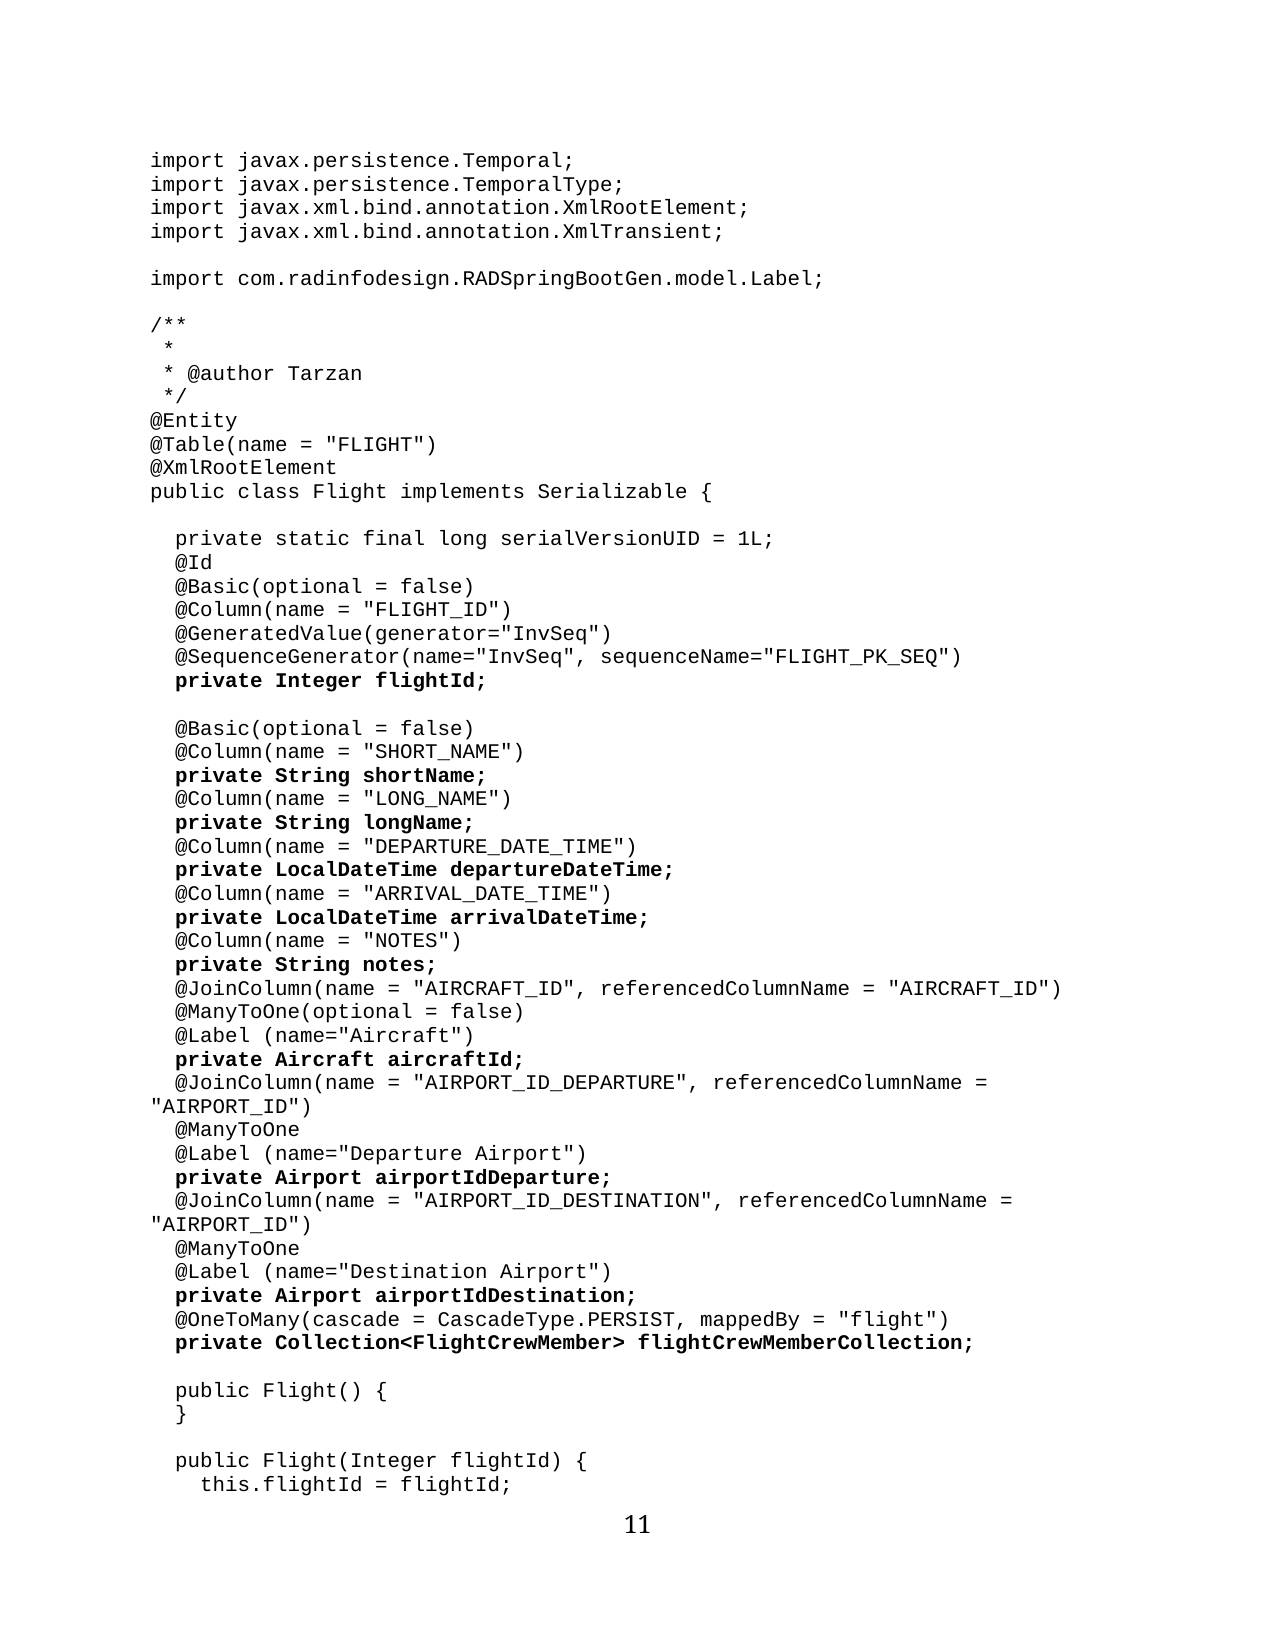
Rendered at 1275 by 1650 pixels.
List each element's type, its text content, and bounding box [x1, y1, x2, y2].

text public Flight(Integer flightId) { [150, 1451, 1125, 1474]
text @JoinColumn(name = "AIRPORT_ID_DEPARTURE", referencedColumnName = "AIRPORT_ID") [150, 1072, 1125, 1119]
text } [150, 1403, 1125, 1427]
text * @author Tarzan [150, 363, 1125, 386]
text @Label (name="Destination Airport") [150, 1261, 1125, 1285]
text @Label (name="Departure Airport") [150, 1143, 1125, 1167]
text public class Flight implements Serializable { [150, 481, 1125, 505]
text @XmlRootElement [150, 457, 1125, 481]
text import javax.persistence.TemporalType; [150, 174, 1125, 197]
text * [150, 339, 1125, 363]
text @Id [150, 552, 1125, 576]
text @Column(name = "DEPARTURE_DATE_TIME") [150, 836, 1125, 859]
text private String notes; [150, 954, 1125, 978]
text import javax.xml.bind.annotation.XmlRootElement; [150, 197, 1125, 221]
text @Column(name = "LONG_NAME") [150, 788, 1125, 812]
text private Integer flightId; [150, 670, 1125, 694]
text @Basic(optional = false) [150, 717, 1125, 741]
text @Basic(optional = false) [150, 576, 1125, 599]
text import javax.xml.bind.annotation.XmlTransient; [150, 221, 1125, 244]
text private String longName; [150, 812, 1125, 836]
text private String shortName; [150, 765, 1125, 788]
text private Collection<FlightCrewMember> flightCrewMemberCollection; [150, 1332, 1125, 1356]
text @Column(name = "NOTES") [150, 930, 1125, 954]
text @Table(name = "FLIGHT") [150, 434, 1125, 457]
text @Column(name = "ARRIVAL_DATE_TIME") [150, 883, 1125, 907]
text @Column(name = "FLIGHT_ID") [150, 599, 1125, 623]
text @SequenceGenerator(name="InvSeq", sequenceName="FLIGHT_PK_SEQ") [150, 647, 1125, 670]
text @Column(name = "SHORT_NAME") [150, 741, 1125, 765]
text public Flight() { [150, 1379, 1125, 1403]
text @Label (name="Aircraft") [150, 1025, 1125, 1048]
text @GeneratedValue(generator="InvSeq") [150, 623, 1125, 647]
text import com.radinfodesign.RADSpringBootGen.model.Label; [150, 268, 1125, 292]
text @ManyToOne [150, 1238, 1125, 1261]
text @ManyToOne [150, 1119, 1125, 1143]
text @ManyToOne(optional = false) [150, 1001, 1125, 1025]
text @JoinColumn(name = "AIRPORT_ID_DESTINATION", referencedColumnName = "AIRPORT_ID") [150, 1190, 1125, 1238]
text @Entity [150, 410, 1125, 434]
text this.flightId = flightId; [150, 1474, 1125, 1498]
text /** [150, 316, 1125, 339]
text private LocalDateTime departureDateTime; [150, 859, 1125, 883]
text @JoinColumn(name = "AIRCRAFT_ID", referencedColumnName = "AIRCRAFT_ID") [150, 978, 1125, 1001]
text */ [150, 386, 1125, 410]
text private LocalDateTime arrivalDateTime; [150, 907, 1125, 930]
text private Airport airportIdDeparture; [150, 1167, 1125, 1190]
text import javax.persistence.Temporal; [150, 150, 1125, 174]
text private static final long serialVersionUID = 1L; [150, 528, 1125, 552]
text private Aircraft aircraftId; [150, 1048, 1125, 1072]
text @OneToMany(cascade = CascadeType.PERSIST, mappedBy = "flight") [150, 1309, 1125, 1332]
text private Airport airportIdDestination; [150, 1285, 1125, 1309]
